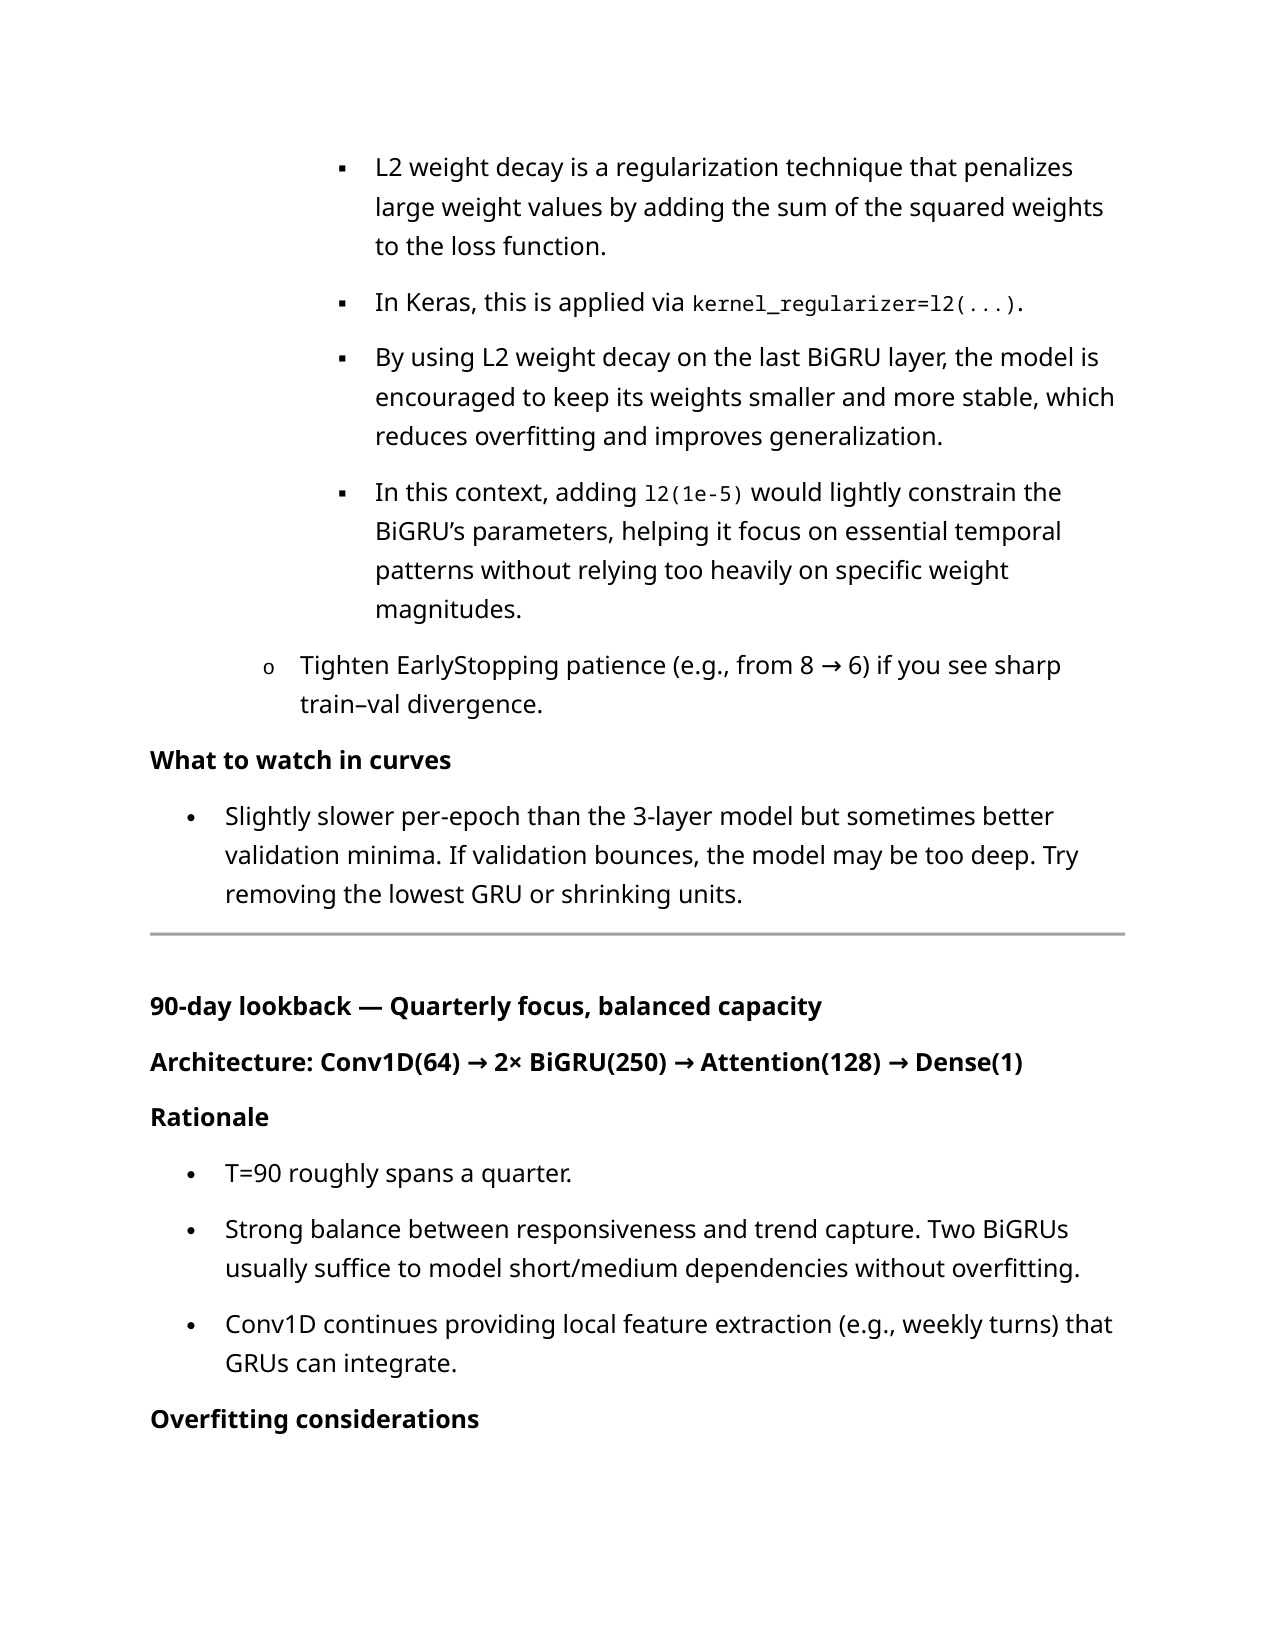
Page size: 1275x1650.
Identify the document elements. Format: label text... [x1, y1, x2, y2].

list In this context, adding l2(1e-5) would lightly constrain the BiGRU’s parameters, helping it focus on essential temporal patterns without relying too heavily on specific weight magnitudes. [337, 474, 1125, 626]
list In Keras, this is applied via kernel_regularizer=l2(...). [337, 284, 1125, 318]
list By using L2 weight decay on the last BiGRU layer, the model is encouraged to keep its weights smaller and more stable, which reduces overfitting and improves generalization. [337, 340, 1125, 452]
list T=90 roughly spans a quarter. [187, 1156, 1125, 1190]
list Strong balance between responsiveness and trend capture. Two BiGRUs usually suffice to model short/medium dependencies without overfitting. [187, 1212, 1125, 1285]
text Overfitting considerations [150, 1402, 1125, 1436]
text Rationale [150, 1100, 1125, 1134]
text 90-day lookback — Quarterly focus, balanced capacity [150, 988, 1125, 1022]
list Tighten EarlyStopping patience (e.g., from 8 → 6) if you see sharp train–val divergence. [262, 647, 1125, 721]
list Slightly slower per-epoch than the 3-layer model but sometimes better validation minima. If validation bounces, the model may be too deep. Try removing the lowest GRU or shrinking units. [187, 798, 1125, 911]
text What to watch in curves [150, 742, 1125, 777]
text Architecture: Conv1D(64) → 2× BiGRU(250) → Attention(128) → Dense(1) [150, 1044, 1125, 1078]
list L2 weight decay is a regularization technique that penalizes large weight values by adding the sum of the squared weights to the loss function. [337, 150, 1125, 262]
list Conv1D continues providing local feature extraction (e.g., weekly turns) that GRUs can integrate. [187, 1307, 1125, 1380]
